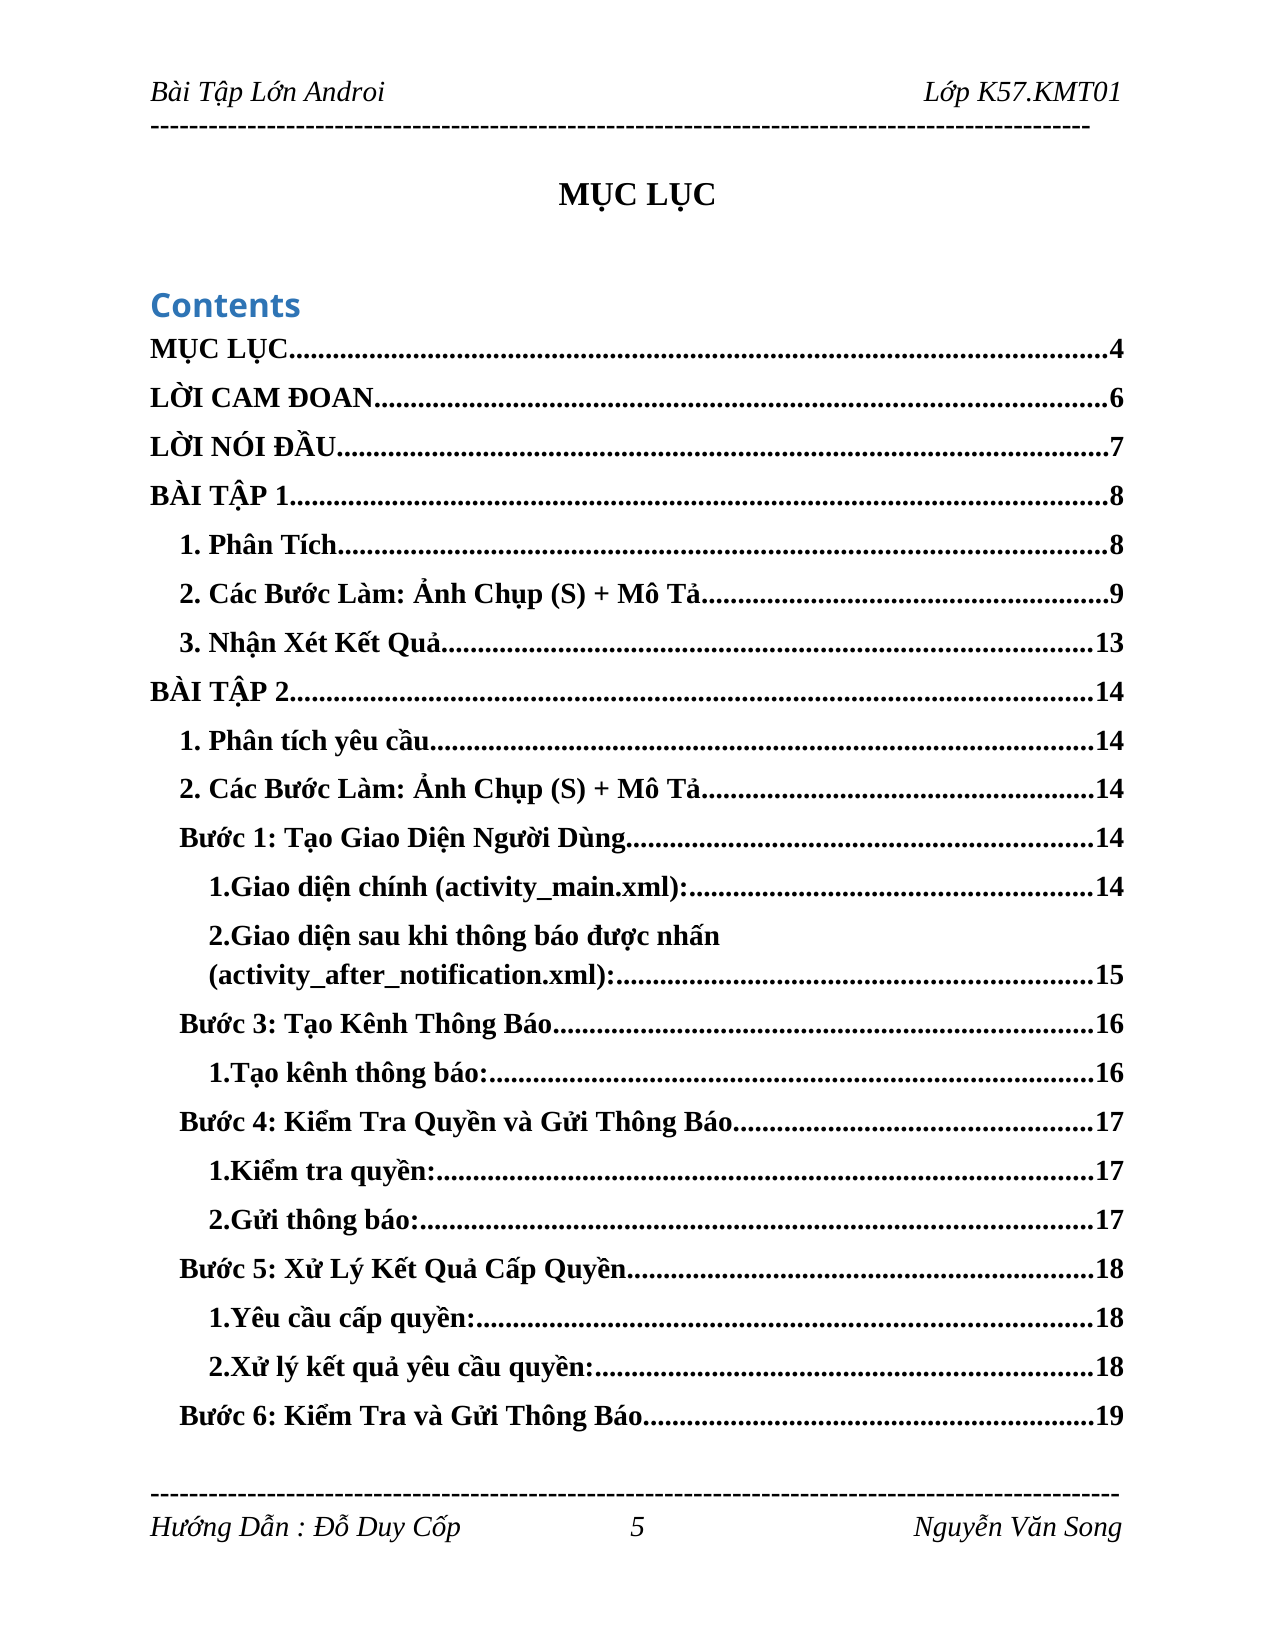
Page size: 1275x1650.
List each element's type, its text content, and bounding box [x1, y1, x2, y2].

subtitle MỤC LỤC [150, 174, 1125, 213]
